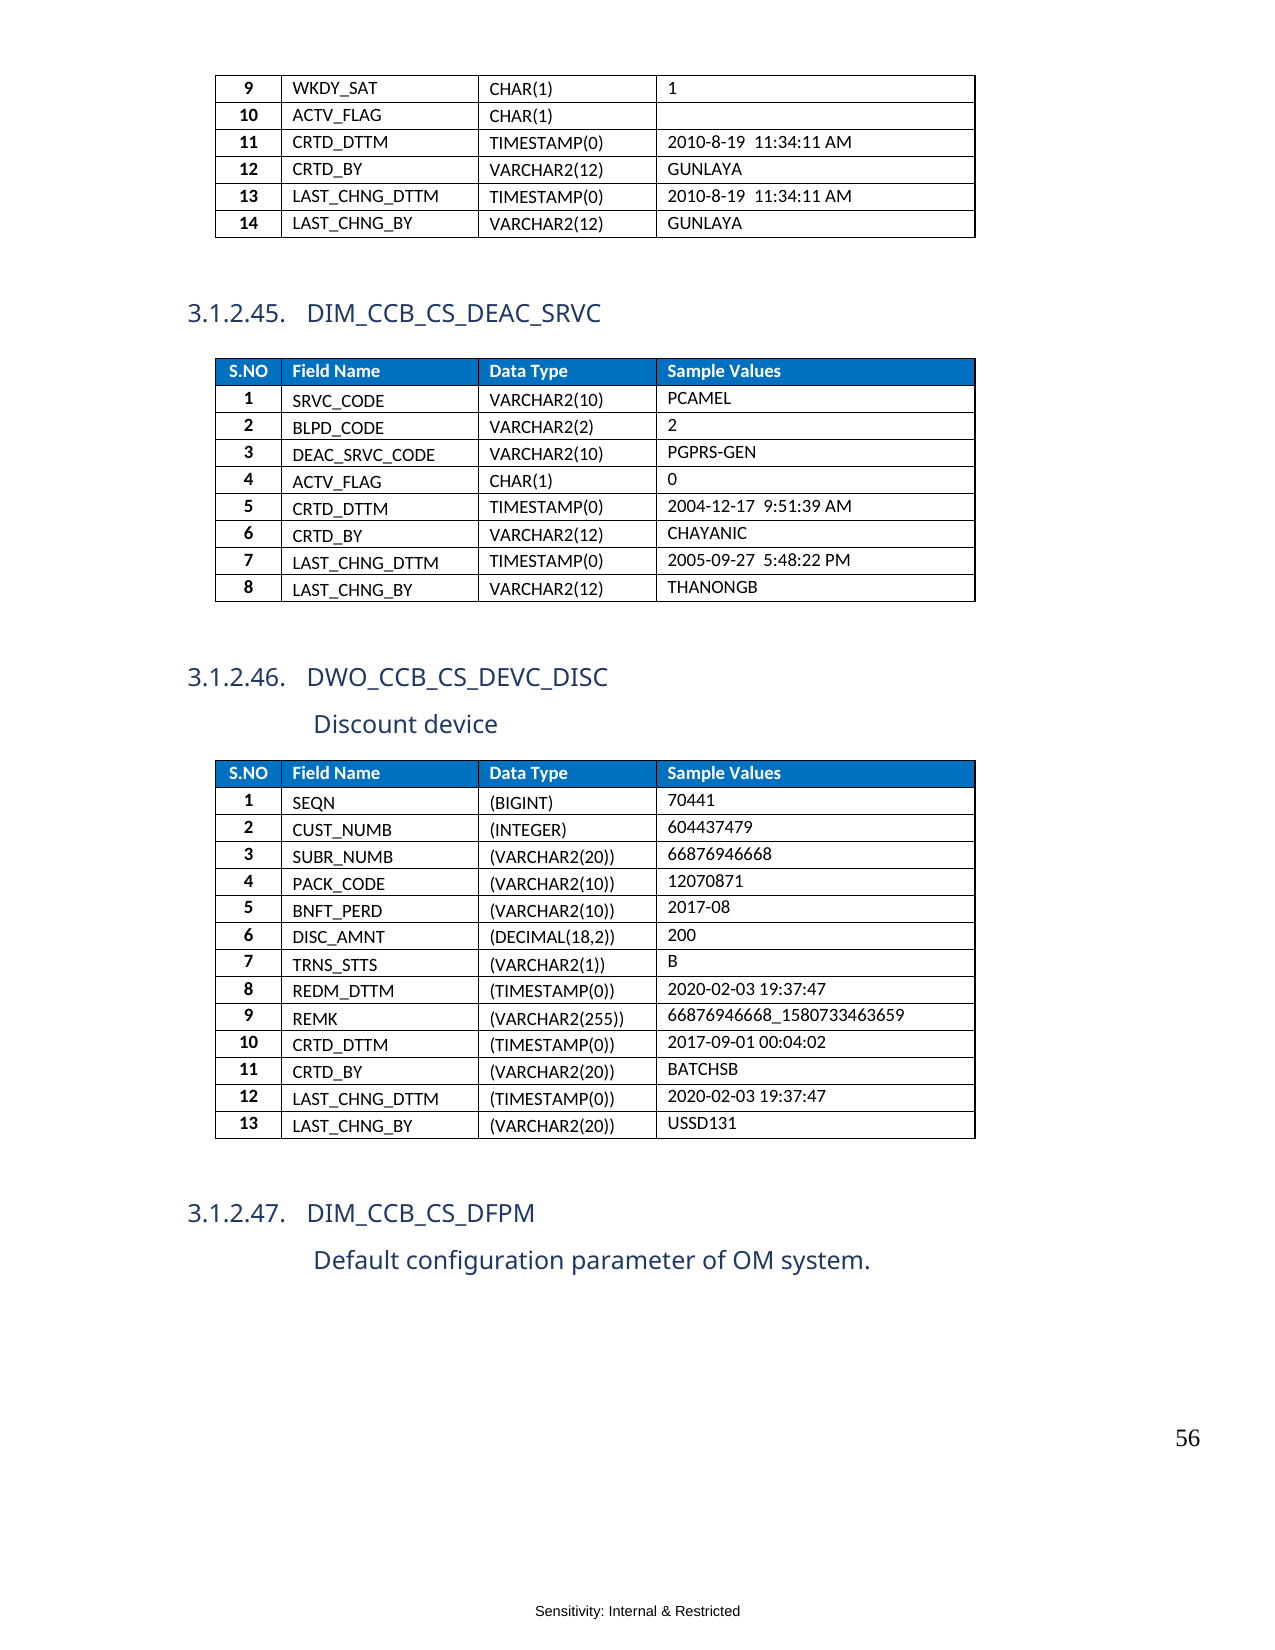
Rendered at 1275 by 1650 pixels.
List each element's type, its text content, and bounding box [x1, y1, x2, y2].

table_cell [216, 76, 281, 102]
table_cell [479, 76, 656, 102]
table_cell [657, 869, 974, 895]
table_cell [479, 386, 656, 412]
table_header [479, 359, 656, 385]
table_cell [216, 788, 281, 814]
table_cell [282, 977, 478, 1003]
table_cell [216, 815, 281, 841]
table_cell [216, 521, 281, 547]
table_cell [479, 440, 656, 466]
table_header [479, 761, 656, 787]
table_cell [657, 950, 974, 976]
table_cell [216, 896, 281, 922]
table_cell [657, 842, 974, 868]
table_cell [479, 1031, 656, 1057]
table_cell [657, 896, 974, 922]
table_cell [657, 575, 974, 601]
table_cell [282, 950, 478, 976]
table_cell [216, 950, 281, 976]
subtitle DIM_CCB_CS_DEAC_SRVC [187, 296, 1200, 329]
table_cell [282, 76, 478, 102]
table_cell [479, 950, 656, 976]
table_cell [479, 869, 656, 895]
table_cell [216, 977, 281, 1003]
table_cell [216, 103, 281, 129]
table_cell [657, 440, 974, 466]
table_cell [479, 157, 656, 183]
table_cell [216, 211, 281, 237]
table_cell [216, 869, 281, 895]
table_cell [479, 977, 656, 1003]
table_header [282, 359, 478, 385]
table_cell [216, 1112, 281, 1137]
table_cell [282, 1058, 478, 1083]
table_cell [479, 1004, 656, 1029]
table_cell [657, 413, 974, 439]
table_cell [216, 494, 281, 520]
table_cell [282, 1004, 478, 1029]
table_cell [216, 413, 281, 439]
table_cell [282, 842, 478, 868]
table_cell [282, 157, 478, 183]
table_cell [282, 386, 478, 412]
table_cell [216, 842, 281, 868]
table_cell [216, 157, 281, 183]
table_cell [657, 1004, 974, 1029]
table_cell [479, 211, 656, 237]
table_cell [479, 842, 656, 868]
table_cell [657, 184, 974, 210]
subtitle DWO_CCB_CS_DEVC_DISC [187, 660, 1200, 694]
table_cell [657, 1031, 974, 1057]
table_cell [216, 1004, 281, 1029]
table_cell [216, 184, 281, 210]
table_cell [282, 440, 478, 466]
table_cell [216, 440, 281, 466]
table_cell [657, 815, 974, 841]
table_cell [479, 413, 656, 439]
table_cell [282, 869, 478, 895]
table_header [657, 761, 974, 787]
list Default configuration parameter of OM system. [255, 1243, 1200, 1277]
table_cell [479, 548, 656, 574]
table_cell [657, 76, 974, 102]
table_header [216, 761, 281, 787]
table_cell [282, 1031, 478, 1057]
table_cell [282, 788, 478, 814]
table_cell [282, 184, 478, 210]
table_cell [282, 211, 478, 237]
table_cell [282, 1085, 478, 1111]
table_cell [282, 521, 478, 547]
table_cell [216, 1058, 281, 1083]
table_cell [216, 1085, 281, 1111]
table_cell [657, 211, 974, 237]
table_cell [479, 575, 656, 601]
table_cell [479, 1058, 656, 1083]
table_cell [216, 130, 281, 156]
list Discount device [255, 706, 1200, 740]
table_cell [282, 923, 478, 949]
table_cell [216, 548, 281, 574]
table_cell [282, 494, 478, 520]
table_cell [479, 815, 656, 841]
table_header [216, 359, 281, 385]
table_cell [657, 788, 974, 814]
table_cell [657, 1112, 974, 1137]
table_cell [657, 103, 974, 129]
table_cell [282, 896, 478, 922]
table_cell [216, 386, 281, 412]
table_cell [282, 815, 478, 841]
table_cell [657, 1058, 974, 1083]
subtitle DIM_CCB_CS_DFPM [187, 1196, 1200, 1230]
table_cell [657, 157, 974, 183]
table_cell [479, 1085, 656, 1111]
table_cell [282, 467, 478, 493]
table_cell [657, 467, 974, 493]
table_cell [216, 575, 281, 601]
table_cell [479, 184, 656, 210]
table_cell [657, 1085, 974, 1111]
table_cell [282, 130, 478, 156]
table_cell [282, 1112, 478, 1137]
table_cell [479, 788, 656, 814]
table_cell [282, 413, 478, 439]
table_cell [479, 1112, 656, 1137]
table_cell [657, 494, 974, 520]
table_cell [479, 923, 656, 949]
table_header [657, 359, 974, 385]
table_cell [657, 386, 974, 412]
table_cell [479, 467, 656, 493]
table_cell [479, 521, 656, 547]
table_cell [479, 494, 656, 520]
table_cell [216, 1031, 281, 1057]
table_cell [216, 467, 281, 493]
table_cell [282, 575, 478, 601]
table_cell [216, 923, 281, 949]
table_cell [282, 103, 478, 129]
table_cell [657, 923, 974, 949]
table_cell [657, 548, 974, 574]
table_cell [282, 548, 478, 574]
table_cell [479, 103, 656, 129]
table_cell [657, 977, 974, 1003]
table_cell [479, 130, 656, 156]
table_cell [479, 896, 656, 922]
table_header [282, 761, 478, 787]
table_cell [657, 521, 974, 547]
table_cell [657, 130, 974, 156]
